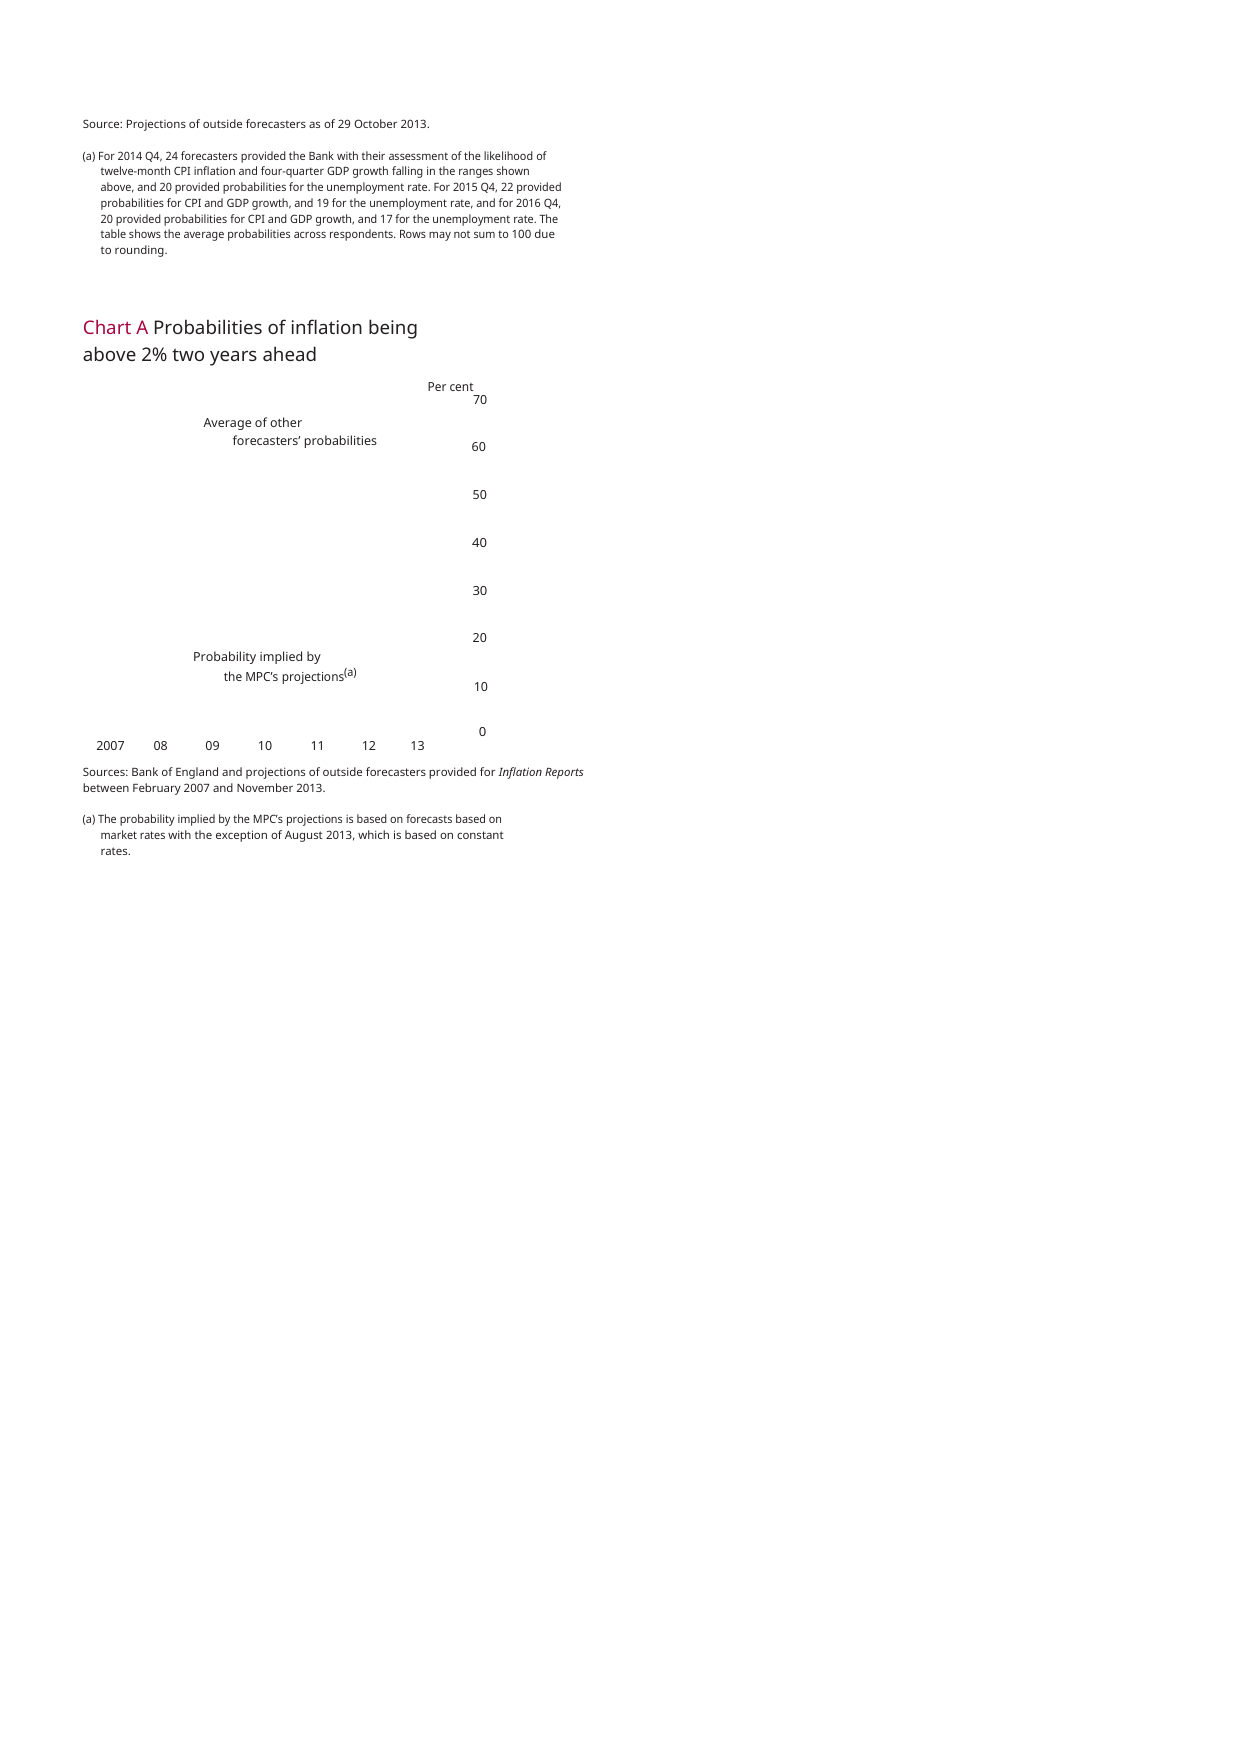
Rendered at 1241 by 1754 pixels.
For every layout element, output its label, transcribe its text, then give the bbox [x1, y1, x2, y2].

text 0 [479, 726, 605, 739]
text 50 [472, 486, 605, 503]
text 20 [472, 629, 605, 646]
text 2007 08 09 10 11 12 13 [67, 739, 454, 753]
text the MPC’s projections(a) 10 [224, 664, 605, 695]
text between February 2007 and November 2013. [83, 780, 605, 795]
text (a) For 2014 Q4, 24 forecasters provided the Bank with their assessment of the likelihood of twelve-month CPI inflation and four-quarter GDP growth falling in the ranges shown above, and 20 provided probabilities for the unemployment rate. For 2015 Q4, 22 provided probabilities for CPI and GDP growth, and 19 for the unemployment rate, and for 2016 Q4, 20 provided probabilities for CPI and GDP growth, and 17 for the unemployment rate. The table shows the average probabilities across respondents. Rows may not sum to 100 due to rounding. [82, 148, 562, 258]
text Source: Projections of outside forecasters as of 29 October 2013. [83, 116, 605, 132]
text 70 [473, 394, 605, 407]
text 40 [472, 534, 605, 551]
text Chart A Probabilities of inflation being above 2% two years ahead [83, 314, 465, 367]
text forecasters’ probabilities 60 [232, 432, 605, 455]
text Sources: Bank of England and projections of outside forecasters provided for Inflation Reports [83, 764, 605, 779]
text Average of other [67, 414, 438, 432]
text (a) The probability implied by the MPC’s projections is based on forecasts based on market rates with the exception of August 2013, which is based on constant rates. [82, 811, 512, 858]
text Probability implied by [67, 651, 447, 664]
text Per cent [427, 381, 605, 394]
text 30 [472, 582, 605, 599]
